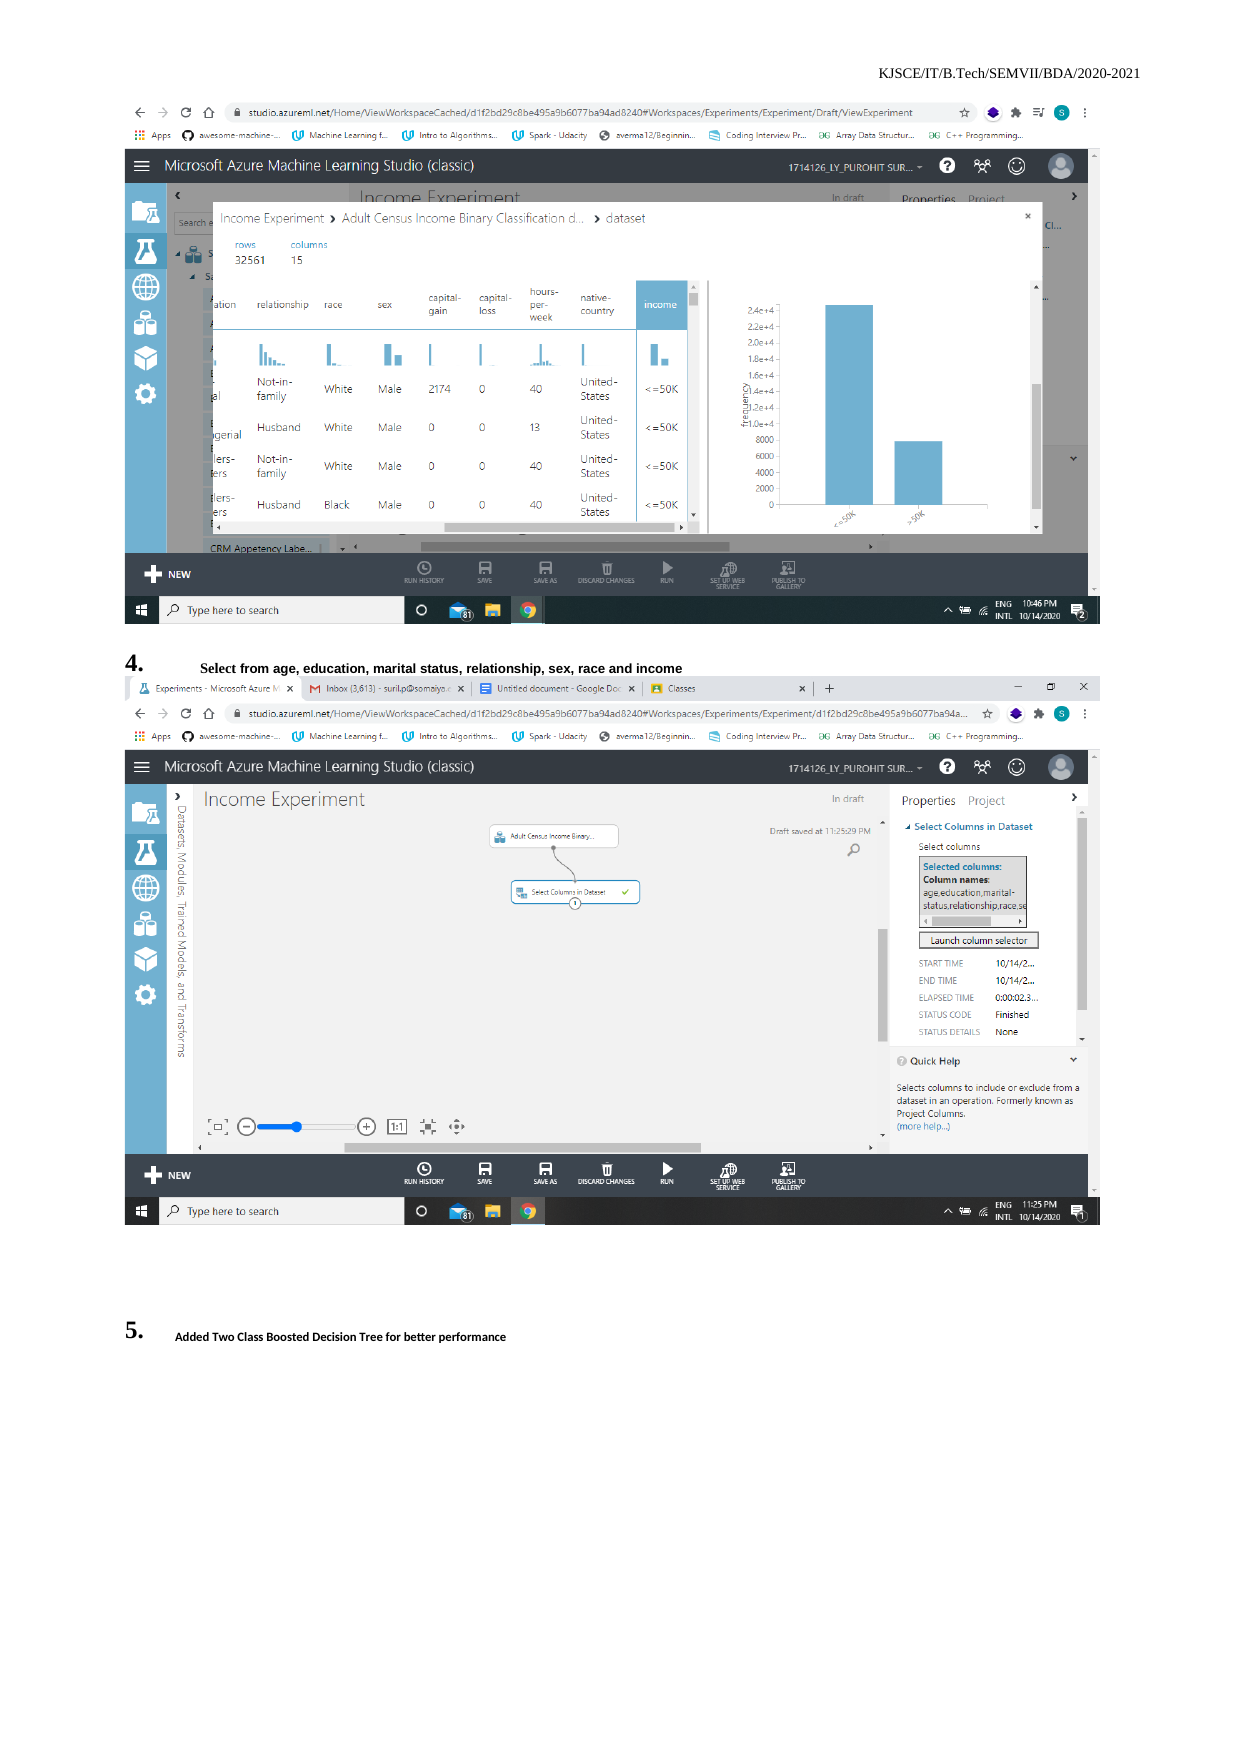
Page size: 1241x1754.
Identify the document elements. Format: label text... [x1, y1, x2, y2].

list Added Two Class Boosted Decision Tree for better performance [125, 1315, 1140, 1344]
picture [124, 676, 1100, 1225]
picture [124, 100, 1100, 624]
list Select from age, education, marital status, relationship, sex, race and income [125, 648, 1140, 677]
